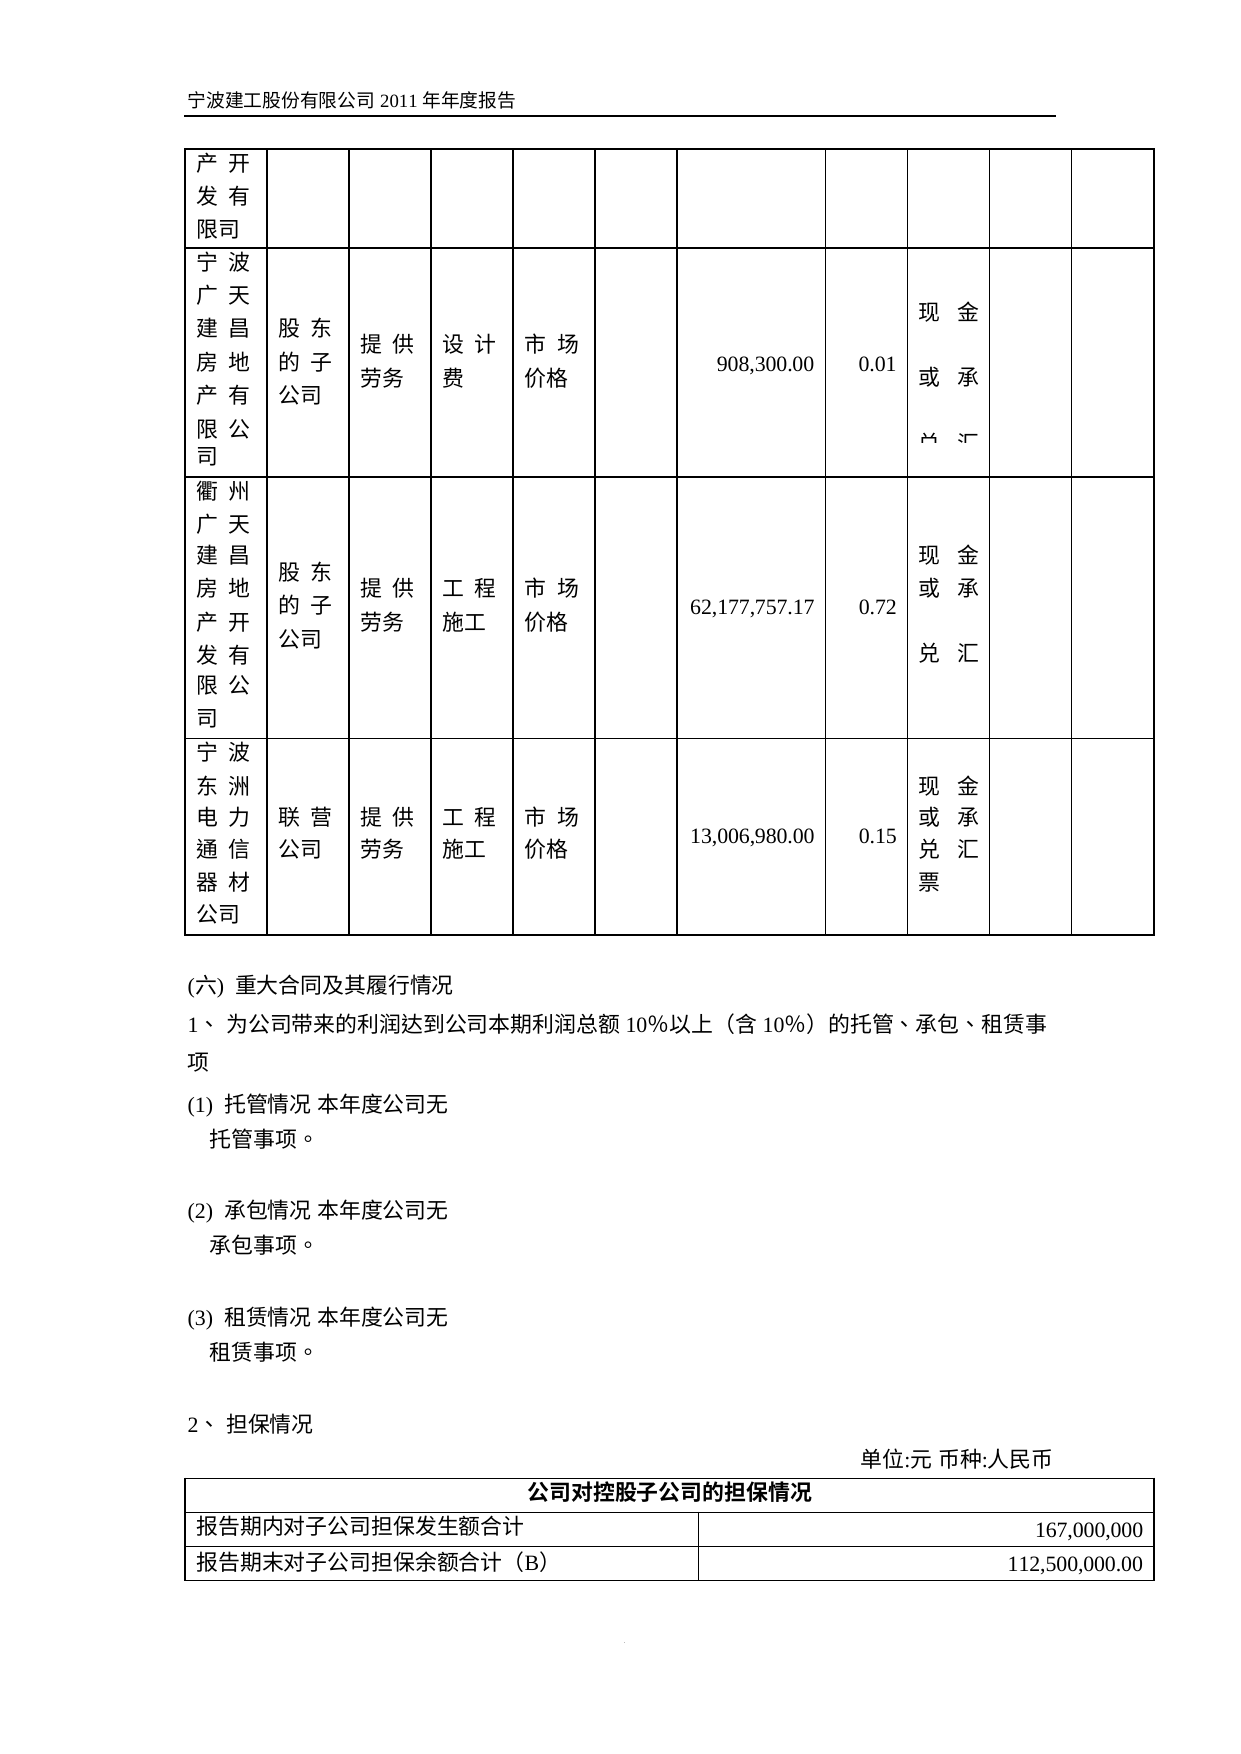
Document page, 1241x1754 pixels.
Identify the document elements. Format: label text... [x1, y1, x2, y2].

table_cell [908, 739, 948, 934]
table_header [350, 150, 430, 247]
text 1、 为公司带来的利润达到公司本期利润总额 10％以上（含 10％）的托管、承包、租赁事 项 [187, 1008, 1053, 1076]
text 单位:元 币种:人民币 [173, 1444, 1053, 1473]
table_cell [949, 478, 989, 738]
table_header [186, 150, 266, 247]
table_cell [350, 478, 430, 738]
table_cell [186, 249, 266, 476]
text (1) 托管情况 本年度公司无托管事项。 [187, 1089, 452, 1153]
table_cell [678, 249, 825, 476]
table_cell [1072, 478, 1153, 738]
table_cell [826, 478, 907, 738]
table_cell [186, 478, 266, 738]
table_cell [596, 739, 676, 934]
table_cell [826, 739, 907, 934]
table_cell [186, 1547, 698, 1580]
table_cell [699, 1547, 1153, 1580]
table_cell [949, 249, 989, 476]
text (六) 重大合同及其履行情况 [187, 970, 1082, 1000]
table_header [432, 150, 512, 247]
text (2) 承包情况 本年度公司无承包事项。 [187, 1195, 452, 1260]
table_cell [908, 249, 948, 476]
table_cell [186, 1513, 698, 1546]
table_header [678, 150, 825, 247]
text (3) 租赁情况 本年度公司无租赁事项。 [187, 1302, 452, 1367]
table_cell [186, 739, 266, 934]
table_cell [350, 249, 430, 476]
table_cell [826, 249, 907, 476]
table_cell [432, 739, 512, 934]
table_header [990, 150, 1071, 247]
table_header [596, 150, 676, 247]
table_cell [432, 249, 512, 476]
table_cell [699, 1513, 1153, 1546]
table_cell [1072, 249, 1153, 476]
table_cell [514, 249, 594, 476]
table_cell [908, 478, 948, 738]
text 2、 担保情况 [187, 1408, 1082, 1438]
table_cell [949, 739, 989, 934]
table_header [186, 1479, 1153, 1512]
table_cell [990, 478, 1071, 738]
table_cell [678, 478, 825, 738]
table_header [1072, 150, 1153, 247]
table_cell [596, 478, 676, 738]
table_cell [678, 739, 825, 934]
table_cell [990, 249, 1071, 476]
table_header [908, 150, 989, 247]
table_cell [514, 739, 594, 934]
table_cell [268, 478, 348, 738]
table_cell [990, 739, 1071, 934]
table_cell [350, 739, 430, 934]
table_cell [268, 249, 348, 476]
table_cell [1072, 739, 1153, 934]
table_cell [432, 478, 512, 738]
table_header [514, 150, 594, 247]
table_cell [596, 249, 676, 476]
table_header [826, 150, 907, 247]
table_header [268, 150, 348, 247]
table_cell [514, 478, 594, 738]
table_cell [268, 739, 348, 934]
